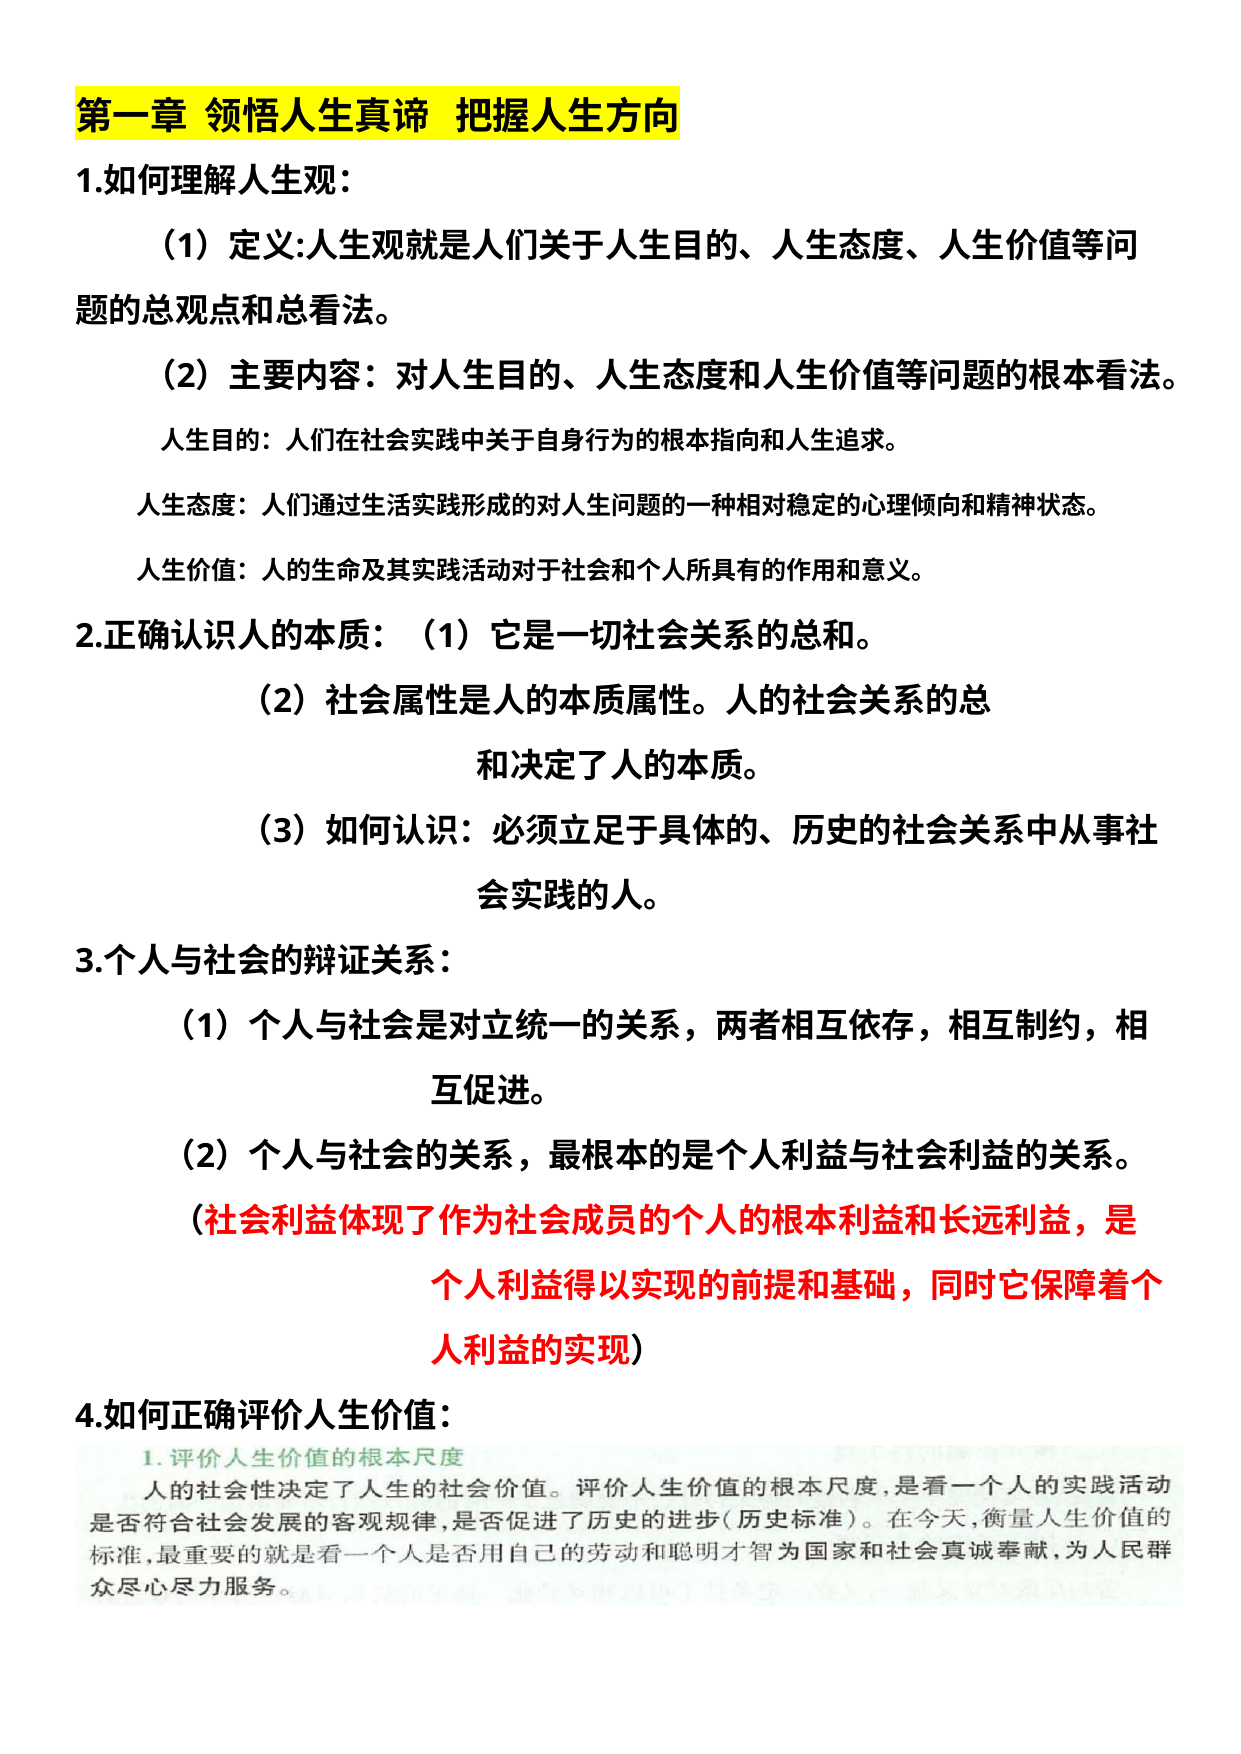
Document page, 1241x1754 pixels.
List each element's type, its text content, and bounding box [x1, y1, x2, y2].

text 人生态度：人们通过生活实践形成的对人生问题的一种相对稳定的心理倾向和精神状态。 [97, 471, 1165, 536]
text （3）如何认识：必须立足于具体的、历史的社会关系中从事社会实践的人。 [75, 796, 1165, 926]
text （2）主要内容：对人生目的、人生态度和人生价值等问题的根本看法。 [75, 341, 1165, 406]
text 1.如何理解人生观： [75, 146, 1165, 211]
text 人生价值：人的生命及其实践活动对于社会和个人所具有的作用和意义。 [97, 536, 1165, 601]
text 和决定了人的本质。 [75, 731, 1165, 796]
text 2.正确认识人的本质：（1）它是一切社会关系的总和。 [75, 601, 1165, 666]
text （1）个人与社会是对立统一的关系，两者相互依存，相互制约，相互促进。 [162, 991, 1165, 1121]
text （1）定义:人生观就是人们关于人生目的、人生态度、人生价值等问题的总观点和总看法。 [75, 211, 1165, 341]
text 3.个人与社会的辩证关系： [75, 926, 1165, 991]
text （社会利益体现了作为社会成员的个人的根本利益和长远利益，是个人利益得以实现的前提和基础，同时它保障着个人利益的实现） [162, 1186, 1165, 1381]
text 第一章 领悟人生真谛 把握人生方向 [75, 81, 1165, 146]
text （2）个人与社会的关系，最根本的是个人利益与社会利益的关系。 [162, 1121, 1165, 1186]
text 人生目的：人们在社会实践中关于自身行为的根本指向和人生追求。 [75, 406, 1165, 471]
text 4.如何正确评价人生价值： [75, 1381, 1165, 1445]
picture [75, 1445, 1184, 1606]
text （2）社会属性是人的本质属性。人的社会关系的总 [75, 666, 1165, 731]
